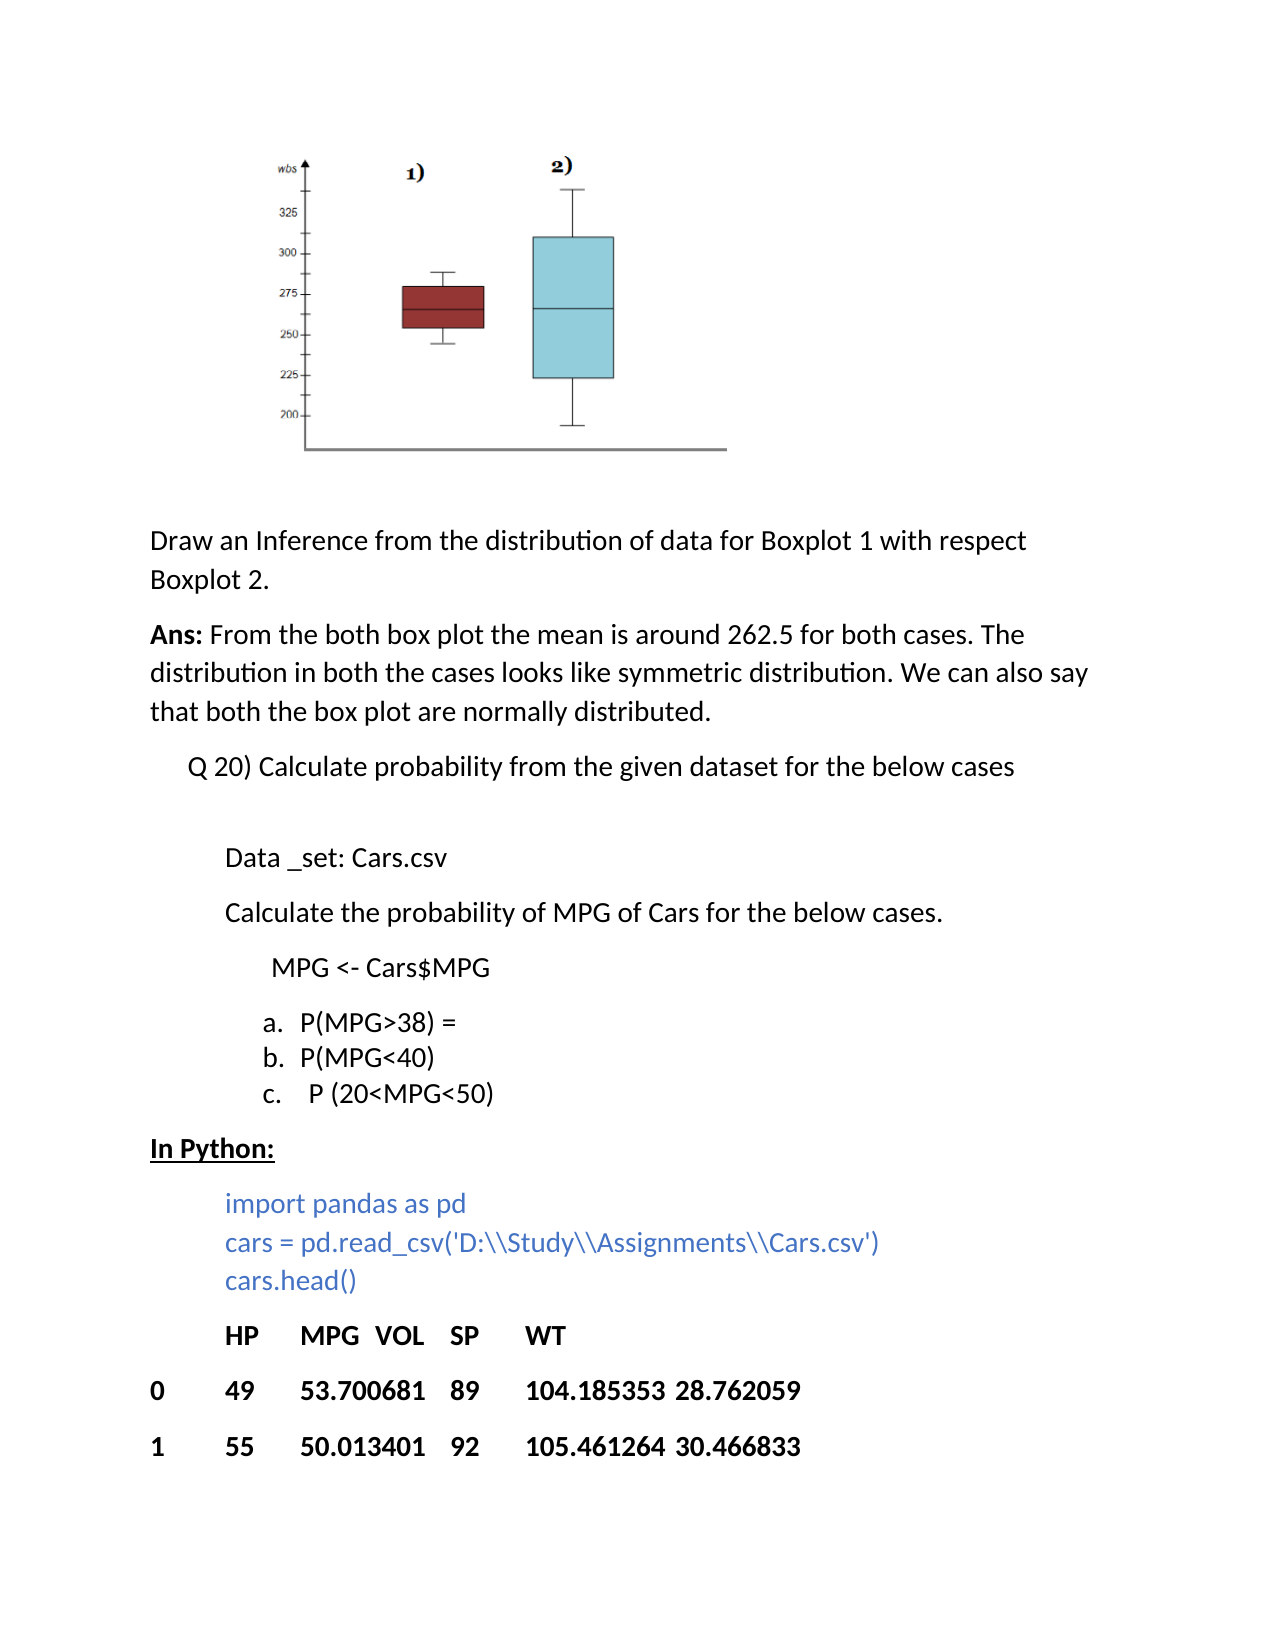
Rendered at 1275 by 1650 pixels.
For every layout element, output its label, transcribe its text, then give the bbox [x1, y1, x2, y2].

text Ans: From the both box plot the mean is around 262.5 for both cases. The distribution in both the cases looks like symmetric distribution. We can also say that both the box plot are normally distributed. [150, 616, 1125, 728]
picture [150, 149, 730, 504]
text Calculate the probability of MPG of Cars for the below cases. [225, 894, 1125, 929]
text Data _set: Cars.csv [225, 839, 1125, 874]
list cars = pd.read_csv('D:\\Study\\Assignments\\Cars.csv') [225, 1224, 1125, 1259]
text HP MPG VOL SP WT [150, 1317, 1125, 1353]
text MPG <- Cars$MPG [225, 949, 1125, 984]
text Q 20) Calculate probability from the given dataset for the below cases [187, 748, 1125, 783]
text c. P (20<MPG<50) [262, 1075, 1125, 1111]
list P(MPG<40) [262, 1039, 1125, 1075]
text 0 49 53.700681 89 104.185353 28.762059 [150, 1372, 1125, 1408]
list cars.head() [225, 1262, 1125, 1298]
list import pandas as pd [225, 1185, 1125, 1221]
text 1 55 50.013401 92 105.461264 30.466833 [150, 1428, 1125, 1463]
text In Python: [150, 1130, 1125, 1166]
list P(MPG>38) = [262, 1004, 1125, 1039]
text Draw an Inference from the distribution of data for Boxplot 1 with respect Boxplot 2. [150, 522, 1125, 596]
